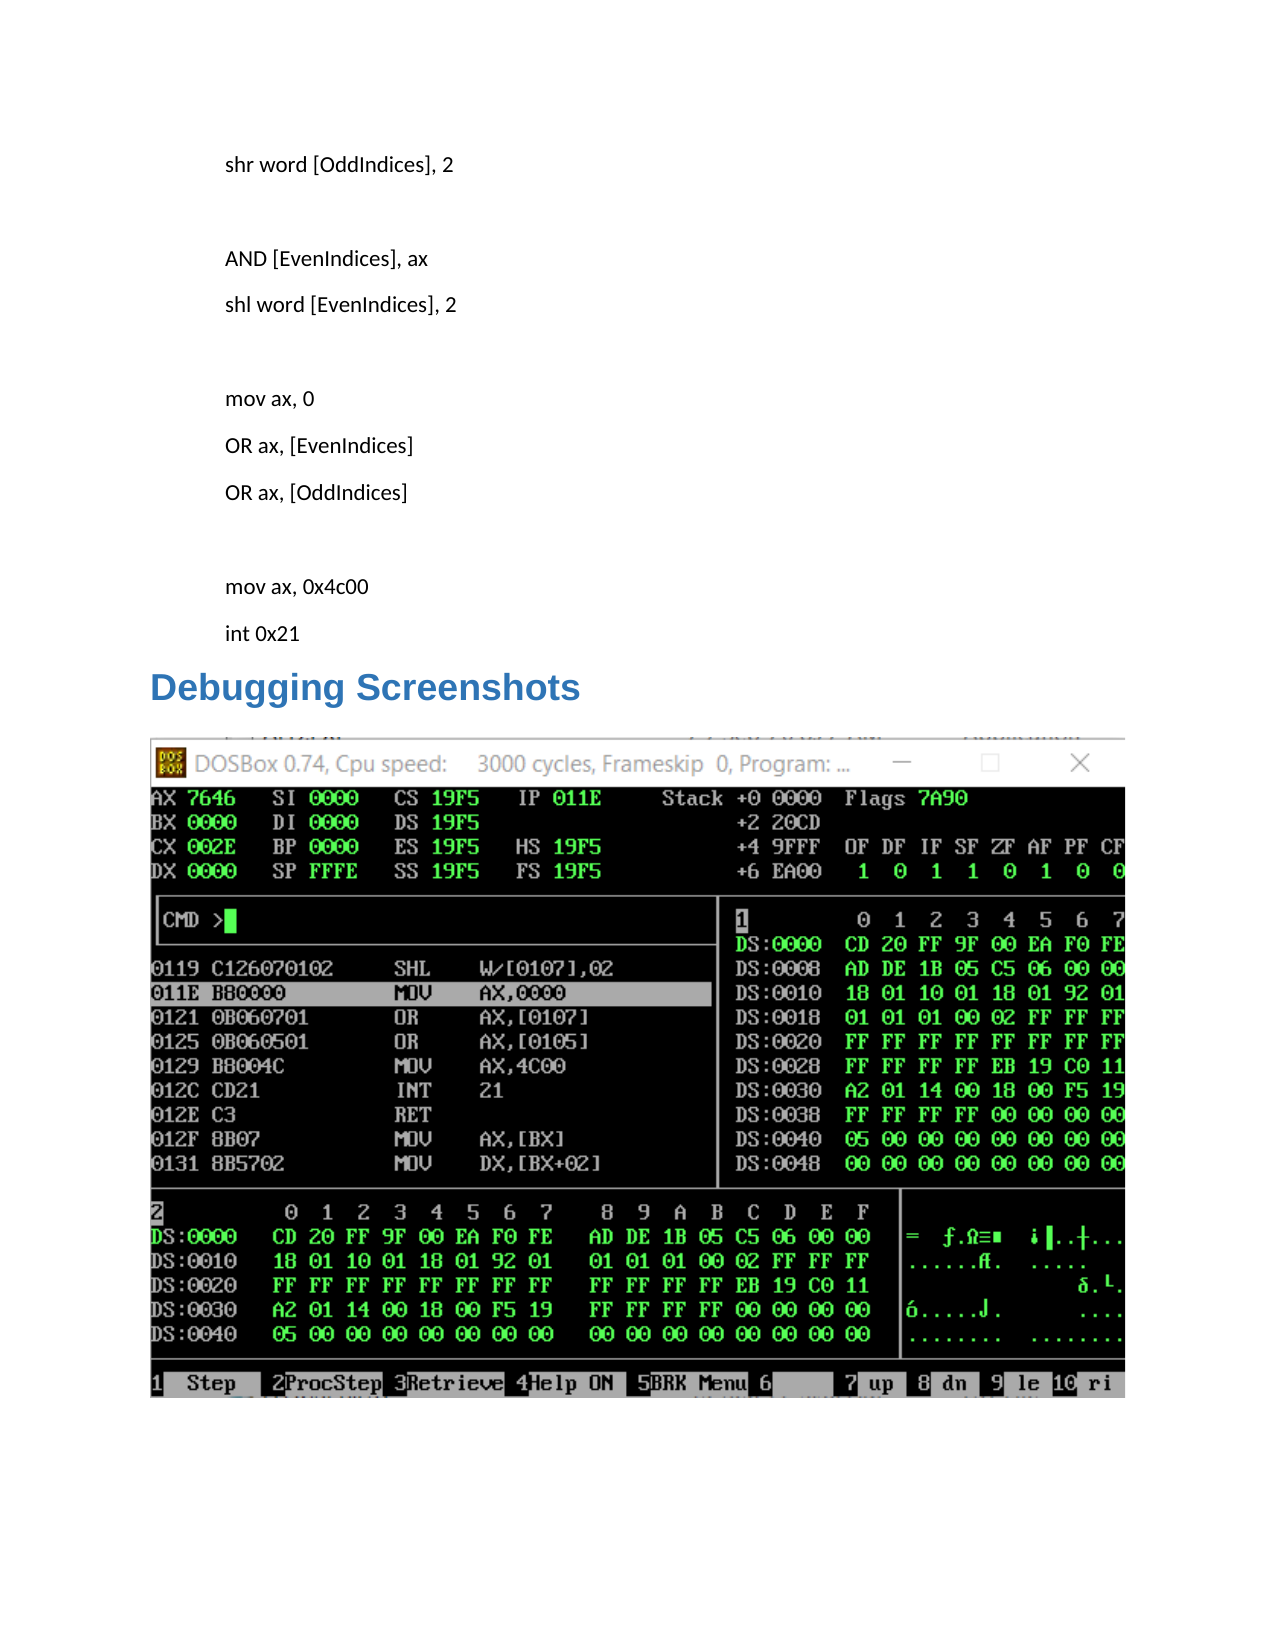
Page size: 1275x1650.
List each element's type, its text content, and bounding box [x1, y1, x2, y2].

text mov ax, 0 [150, 384, 1125, 412]
text OR ax, [OddIndices] [150, 478, 1125, 506]
text int 0x21 [150, 619, 1125, 647]
text shr word [OddIndices], 2 [150, 150, 1125, 178]
text mov ax, 0x4c00 [150, 572, 1125, 600]
text shl word [EvenIndices], 2 [150, 291, 1125, 319]
text AND [EvenIndices], ax [150, 244, 1125, 272]
picture [150, 737, 1125, 1398]
subtitle Debugging Screenshots [150, 666, 1125, 709]
text OR ax, [EvenIndices] [150, 431, 1125, 459]
